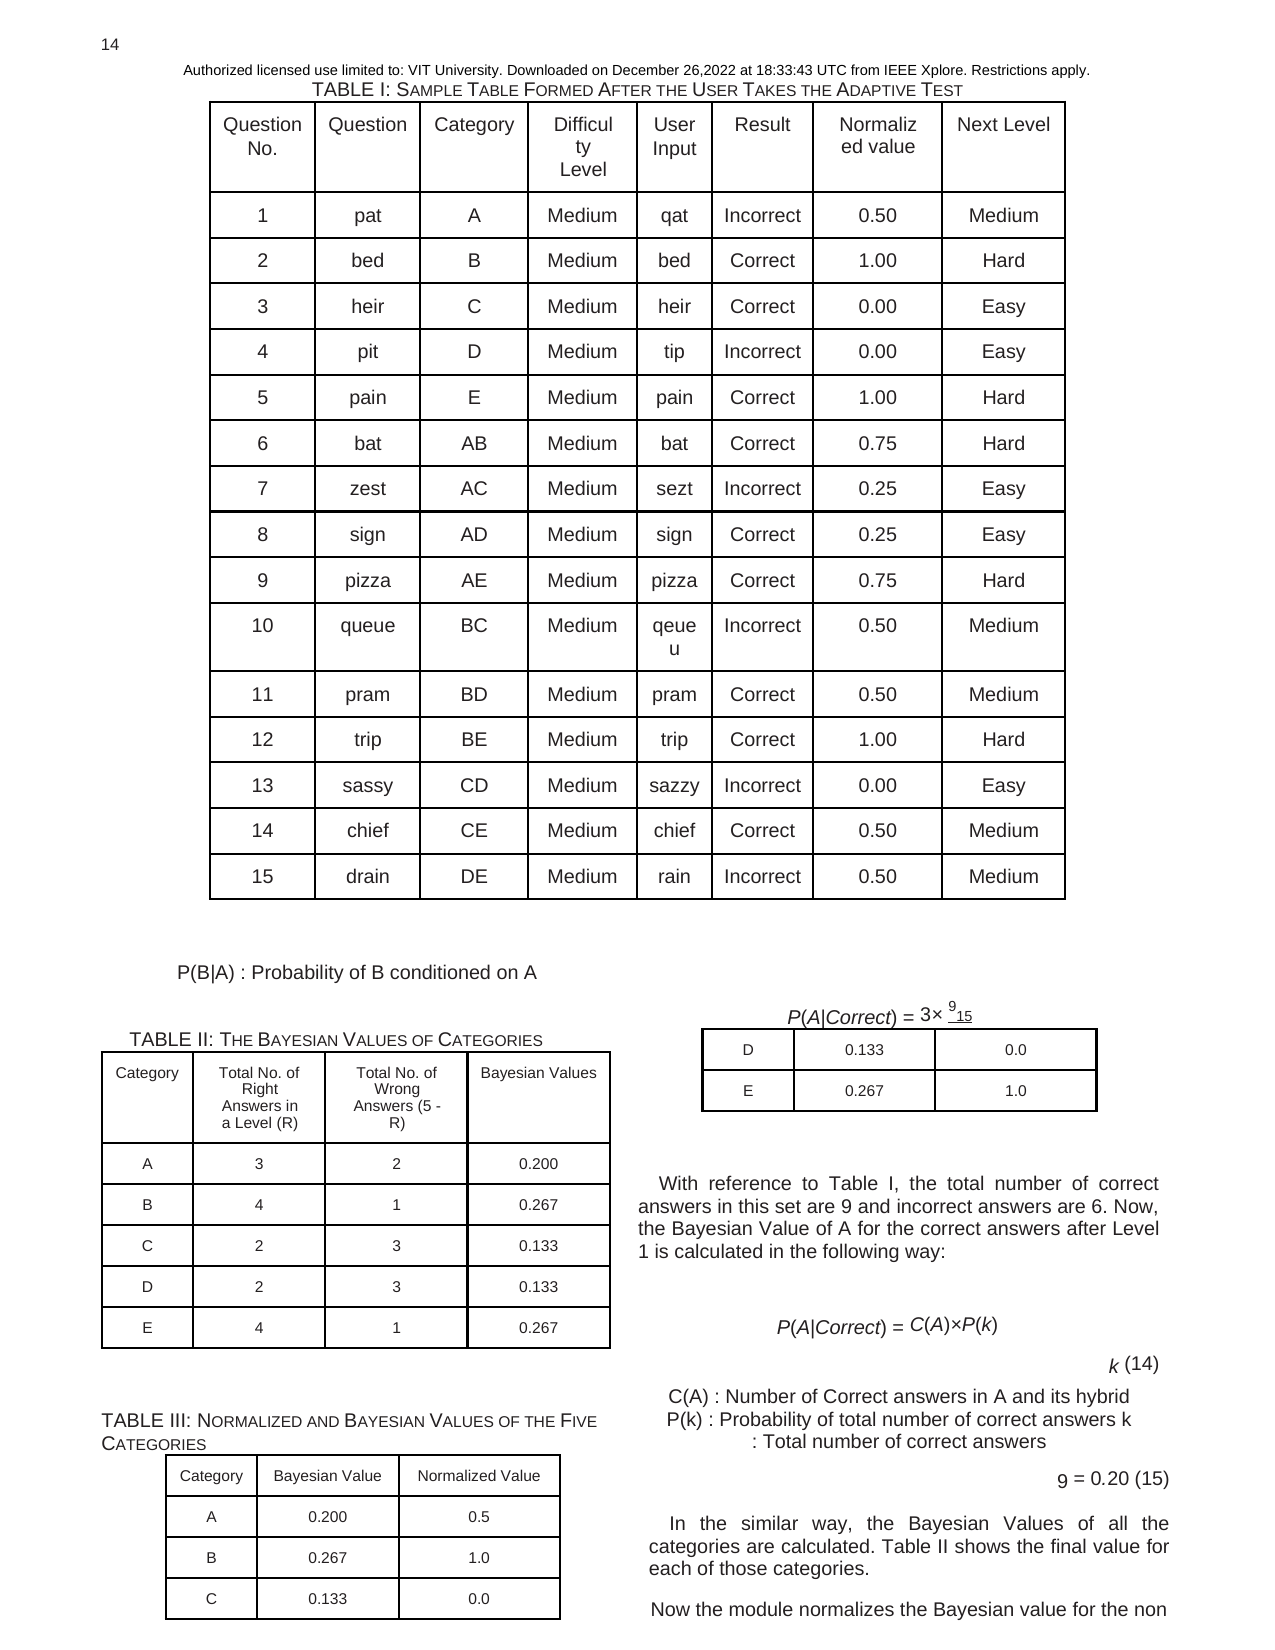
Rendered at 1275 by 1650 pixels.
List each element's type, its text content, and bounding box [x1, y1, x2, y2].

table_cell D [421, 330, 527, 373]
table_header Total No. of Wrong Answers (5 - R) [326, 1053, 466, 1142]
table_cell 0.50 [814, 672, 941, 716]
table_cell 1.00 [814, 239, 941, 282]
table_cell pizza [638, 558, 711, 602]
text 9 = 0.20 (15) [637, 1453, 1169, 1493]
table_cell 7 [211, 467, 314, 510]
table_cell E [421, 376, 527, 419]
table_header Category [421, 103, 527, 191]
table_cell C [167, 1579, 256, 1618]
text P(A|Correct) = 3× 915 [101, 989, 972, 1028]
table_cell 2 [194, 1267, 324, 1306]
table_header Bayesian Values [469, 1053, 609, 1142]
table_header Total No. of Right Answers in a Level (R) [194, 1053, 324, 1142]
table_cell trip [316, 718, 419, 761]
table_cell Incorrect [713, 604, 812, 670]
table_cell qat [638, 193, 711, 237]
table_cell A [421, 193, 527, 237]
table_cell A [167, 1497, 256, 1536]
table_cell 10 [211, 604, 314, 670]
table_cell Medium [529, 809, 636, 852]
table_cell 4 [194, 1185, 324, 1224]
table_cell Medium [529, 193, 636, 237]
table_cell sazzy [638, 763, 711, 807]
table_cell Hard [943, 718, 1064, 761]
table_cell 0.50 [814, 855, 941, 898]
table_cell Incorrect [713, 763, 812, 807]
table_cell Medium [529, 513, 636, 556]
table_cell AE [421, 558, 527, 602]
table_header Normalized value [814, 103, 941, 191]
table_cell bat [316, 421, 419, 465]
table_cell Hard [943, 558, 1064, 602]
table_cell 3 [211, 284, 314, 328]
table_cell 0.0 [936, 1030, 1095, 1069]
table_cell Easy [943, 467, 1064, 510]
table_cell Medium [529, 558, 636, 602]
table_cell 0.5 [400, 1497, 559, 1536]
table_cell B [421, 239, 527, 282]
table_cell 0.25 [814, 467, 941, 510]
table_header Question [316, 103, 419, 191]
table_cell 2 [211, 239, 314, 282]
table_cell 15 [211, 855, 314, 898]
table_cell D [704, 1030, 793, 1069]
table_cell Correct [713, 239, 812, 282]
table_cell Correct [713, 809, 812, 852]
table_cell 0.0 [400, 1579, 559, 1618]
table_header Category [103, 1053, 192, 1142]
table_cell 0.133 [469, 1267, 609, 1306]
table_cell 0.200 [469, 1144, 609, 1183]
text 14 [101, 35, 637, 54]
table_cell 0.133 [795, 1030, 934, 1069]
table_cell 0.50 [814, 193, 941, 237]
table_cell 0.75 [814, 421, 941, 465]
table_cell Incorrect [713, 193, 812, 237]
table_cell bat [638, 421, 711, 465]
table_cell 0.267 [469, 1308, 609, 1347]
table_cell 1 [211, 193, 314, 237]
table_cell sign [316, 513, 419, 556]
table_cell 1.00 [814, 376, 941, 419]
table_cell 2 [194, 1226, 324, 1265]
table_cell Easy [943, 763, 1064, 807]
table_cell pizza [316, 558, 419, 602]
table_cell tip [638, 330, 711, 373]
table_cell 3 [326, 1267, 466, 1306]
table_cell 0.75 [814, 558, 941, 602]
table_cell Medium [943, 855, 1064, 898]
table_header Category [167, 1456, 256, 1495]
table_cell Medium [529, 672, 636, 716]
table_cell 14 [211, 809, 314, 852]
table_cell Medium [943, 604, 1064, 670]
table_cell qeueu [638, 604, 711, 670]
table_cell bed [316, 239, 419, 282]
table_cell 1.00 [814, 718, 941, 761]
table_cell Easy [943, 284, 1064, 328]
table_cell BC [421, 604, 527, 670]
table_cell 3 [194, 1144, 324, 1183]
table_cell 11 [211, 672, 314, 716]
table_cell 13 [211, 763, 314, 807]
table_cell sezt [638, 467, 711, 510]
table_cell 5 [211, 376, 314, 419]
table_cell 4 [194, 1308, 324, 1347]
table_cell 0.133 [258, 1579, 398, 1618]
text TABLE III: NORMALIZED AND BAYESIAN VALUES OF THE FIVE CATEGORIES [101, 1409, 623, 1454]
table_cell 0.00 [814, 330, 941, 373]
table_cell 9 [211, 558, 314, 602]
table_cell Correct [713, 284, 812, 328]
table_cell Medium [529, 284, 636, 328]
table_cell Correct [713, 718, 812, 761]
table_cell 4 [211, 330, 314, 373]
table_cell pain [316, 376, 419, 419]
table_cell sassy [316, 763, 419, 807]
table_cell 0.200 [258, 1497, 398, 1536]
table_cell Correct [713, 421, 812, 465]
table_cell 0.00 [814, 284, 941, 328]
table_cell AB [421, 421, 527, 465]
table_cell pit [316, 330, 419, 373]
table_cell 0.267 [795, 1071, 934, 1110]
table_cell B [103, 1185, 192, 1224]
table_cell A [103, 1144, 192, 1183]
text With reference to Table I, the total number of correct answers in this set are 9 and incorrect answers are 6. Now, the Bayesian Value of A for the correct answers after Level 1 is calculated in the following way: [638, 1173, 1160, 1262]
text C(A) : Number of Correct answers in A and its hybrid P(k) : Probability of total number of correct answers k : Total number of correct answers [664, 1386, 1134, 1453]
table_cell 12 [211, 718, 314, 761]
table_cell 0.50 [814, 604, 941, 670]
table_cell Correct [713, 513, 812, 556]
table_cell BE [421, 718, 527, 761]
table_cell 1.0 [400, 1538, 559, 1577]
table_cell CD [421, 763, 527, 807]
table_cell Correct [713, 558, 812, 602]
table_cell Easy [943, 330, 1064, 373]
table_cell B [167, 1538, 256, 1577]
table_cell chief [316, 809, 419, 852]
text In the similar way, the Bayesian Values of all the categories are calculated. Table II shows the final value for each of those categories. [649, 1512, 1170, 1580]
table_cell zest [316, 467, 419, 510]
table_cell DE [421, 855, 527, 898]
text P(A|Correct) = C(A)×P(k) [777, 1299, 1174, 1338]
table_cell Incorrect [713, 330, 812, 373]
table_cell 0.267 [258, 1538, 398, 1577]
table_cell trip [638, 718, 711, 761]
table_cell 2 [326, 1144, 466, 1183]
table_cell C [103, 1226, 192, 1265]
table_header Question No. [211, 103, 314, 191]
table_cell pram [638, 672, 711, 716]
table_header Difficulty Level [529, 103, 636, 191]
table_header User Input [638, 103, 711, 191]
table_cell rain [638, 855, 711, 898]
table_cell sign [638, 513, 711, 556]
text Now the module normalizes the Bayesian value for the non hybrid categories by using the following formula: X = X −Xmin [648, 1598, 1169, 1621]
table_cell Incorrect [713, 467, 812, 510]
table_cell Medium [529, 604, 636, 670]
table_cell Medium [529, 467, 636, 510]
table_cell 6 [211, 421, 314, 465]
table_cell Hard [943, 376, 1064, 419]
text TABLE II: THE BAYESIAN VALUES OF CATEGORIES [129, 1028, 637, 1051]
table_cell Easy [943, 513, 1064, 556]
table_cell chief [638, 809, 711, 852]
table_cell D [103, 1267, 192, 1306]
table_cell 0.50 [814, 809, 941, 852]
table_cell pain [638, 376, 711, 419]
table_cell 1 [326, 1185, 466, 1224]
table_cell bed [638, 239, 711, 282]
table_cell Hard [943, 239, 1064, 282]
table_cell queue [316, 604, 419, 670]
text Authorized licensed use limited to: VIT University. Downloaded on December 26,2022 at 18:33:43 UTC from IEEE Xplore. Restrictions apply. [101, 61, 1174, 78]
table_cell Medium [529, 330, 636, 373]
table_cell Correct [713, 376, 812, 419]
table_cell heir [316, 284, 419, 328]
table_cell 3 [326, 1226, 466, 1265]
table_cell Medium [529, 855, 636, 898]
table_cell heir [638, 284, 711, 328]
table_cell pram [316, 672, 419, 716]
table_cell 1 [326, 1308, 466, 1347]
table_cell pat [316, 193, 419, 237]
table_cell 1.0 [936, 1071, 1095, 1110]
table_cell Medium [943, 193, 1064, 237]
table_cell 0.00 [814, 763, 941, 807]
table_cell Hard [943, 421, 1064, 465]
table_cell Correct [713, 672, 812, 716]
table_cell Medium [529, 718, 636, 761]
table_cell 0.267 [469, 1185, 609, 1224]
table_cell 0.133 [469, 1226, 609, 1265]
table_cell Incorrect [713, 855, 812, 898]
table_cell AD [421, 513, 527, 556]
table_cell Medium [943, 809, 1064, 852]
table_header Normalized Value [400, 1456, 559, 1495]
table_cell 8 [211, 513, 314, 556]
table_cell Medium [943, 672, 1064, 716]
table_cell drain [316, 855, 419, 898]
text P(B|A) : Probability of B conditioned on A [177, 961, 1174, 983]
table_cell BD [421, 672, 527, 716]
table_cell C [421, 284, 527, 328]
table_cell E [704, 1071, 793, 1110]
table_cell Medium [529, 376, 636, 419]
table_cell Medium [529, 763, 636, 807]
table_header Next Level [943, 103, 1064, 191]
table_cell 0.25 [814, 513, 941, 556]
text k (14) [637, 1338, 1159, 1378]
text TABLE I: SAMPLE TABLE FORMED AFTER THE USER TAKES THE ADAPTIVE TEST [101, 78, 1174, 101]
table_cell CE [421, 809, 527, 852]
table_cell Medium [529, 239, 636, 282]
table_header Result [713, 103, 812, 191]
table_cell E [103, 1308, 192, 1347]
table_cell Medium [529, 421, 636, 465]
table_header Bayesian Value [258, 1456, 398, 1495]
table_cell AC [421, 467, 527, 510]
